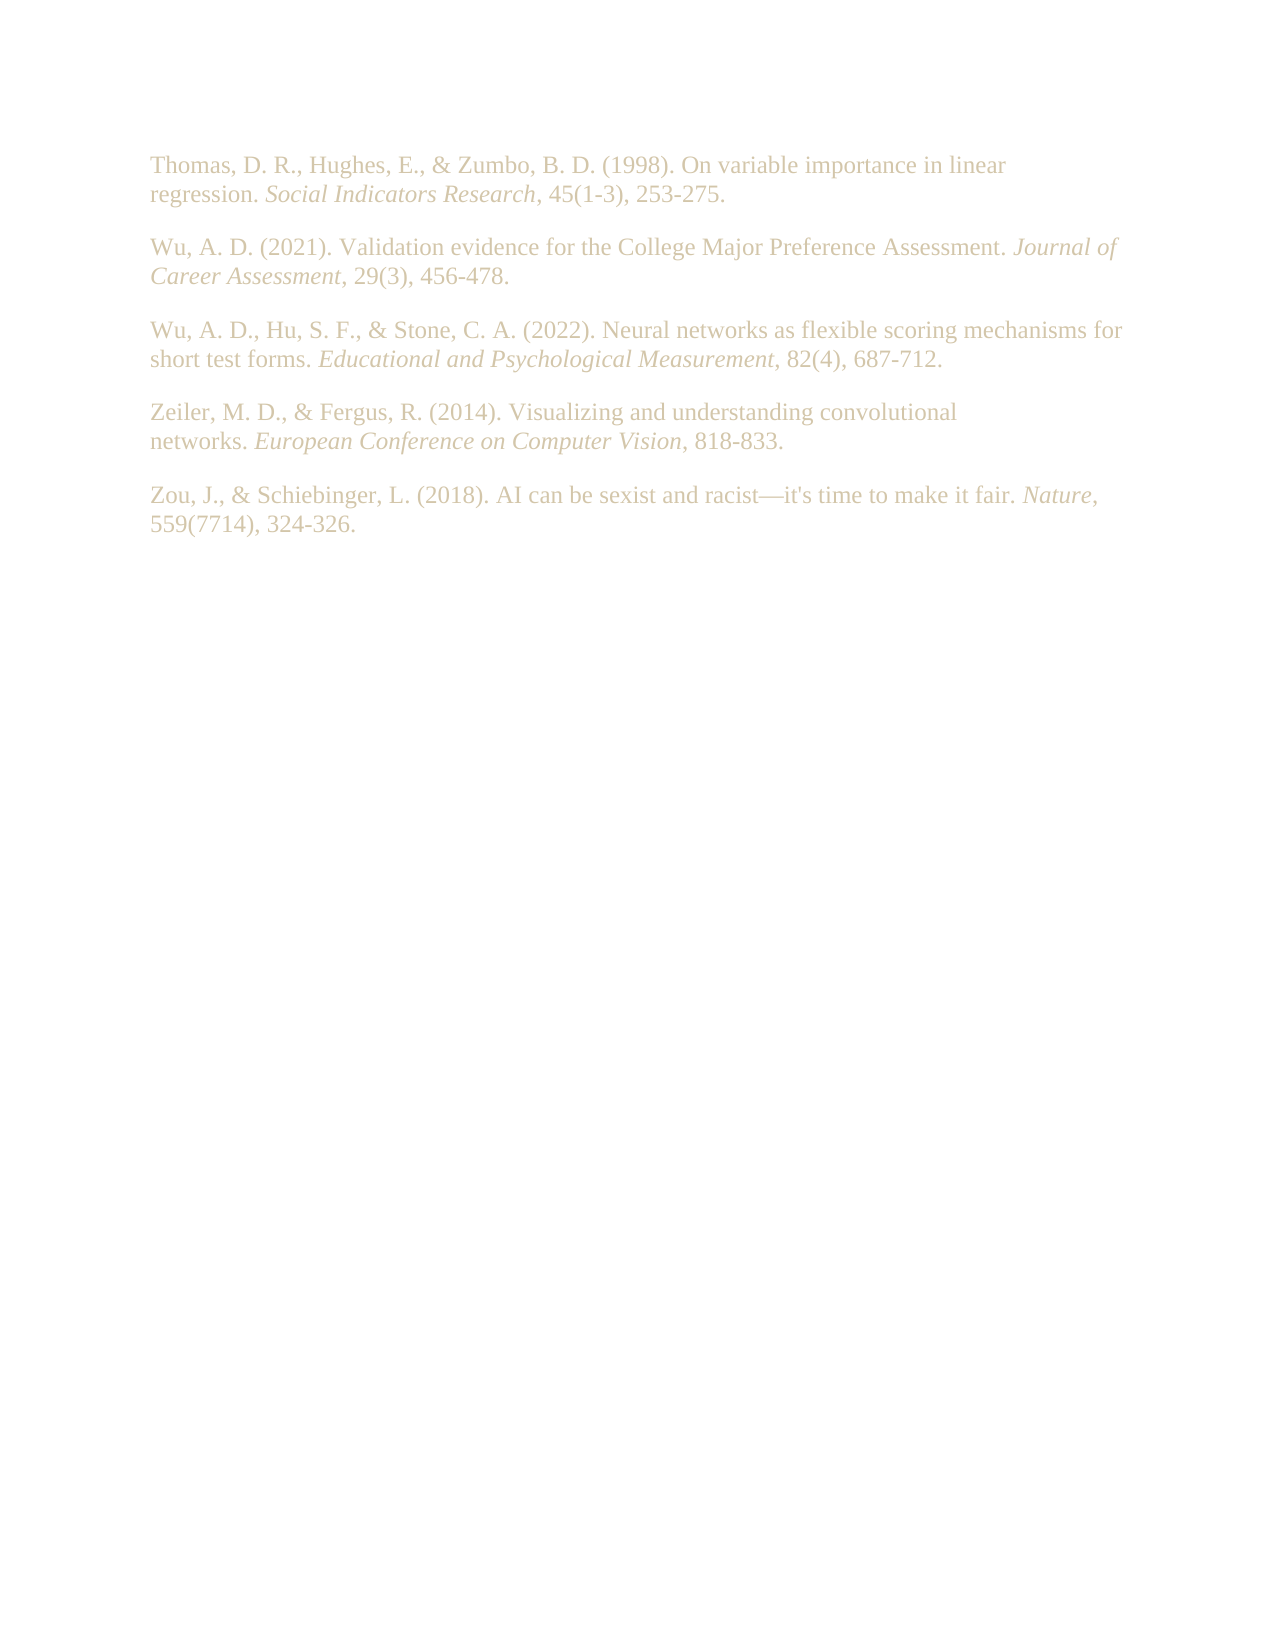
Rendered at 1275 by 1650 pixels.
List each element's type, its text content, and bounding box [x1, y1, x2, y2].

text Thomas, D. R., Hughes, E., & Zumbo, B. D. (1998). On variable importance in linear regression. Social Indicators Research, 45(1-3), 253-275. [150, 150, 1125, 207]
text Zou, J., & Schiebinger, L. (2018). AI can be sexist and racist—it's time to make it fair. Nature, 559(7714), 324-326. [150, 480, 1125, 537]
text Wu, A. D. (2021). Validation evidence for the College Major Preference Assessment. Journal of Career Assessment, 29(3), 456-478. [150, 232, 1125, 290]
text Wu, A. D., Hu, S. F., & Stone, C. A. (2022). Neural networks as flexible scoring mechanisms for short test forms. Educational and Psychological Measurement, 82(4), 687-712. [150, 315, 1125, 372]
text Zeiler, M. D., & Fergus, R. (2014). Visualizing and understanding convolutional networks. European Conference on Computer Vision, 818-833. [150, 397, 1125, 455]
